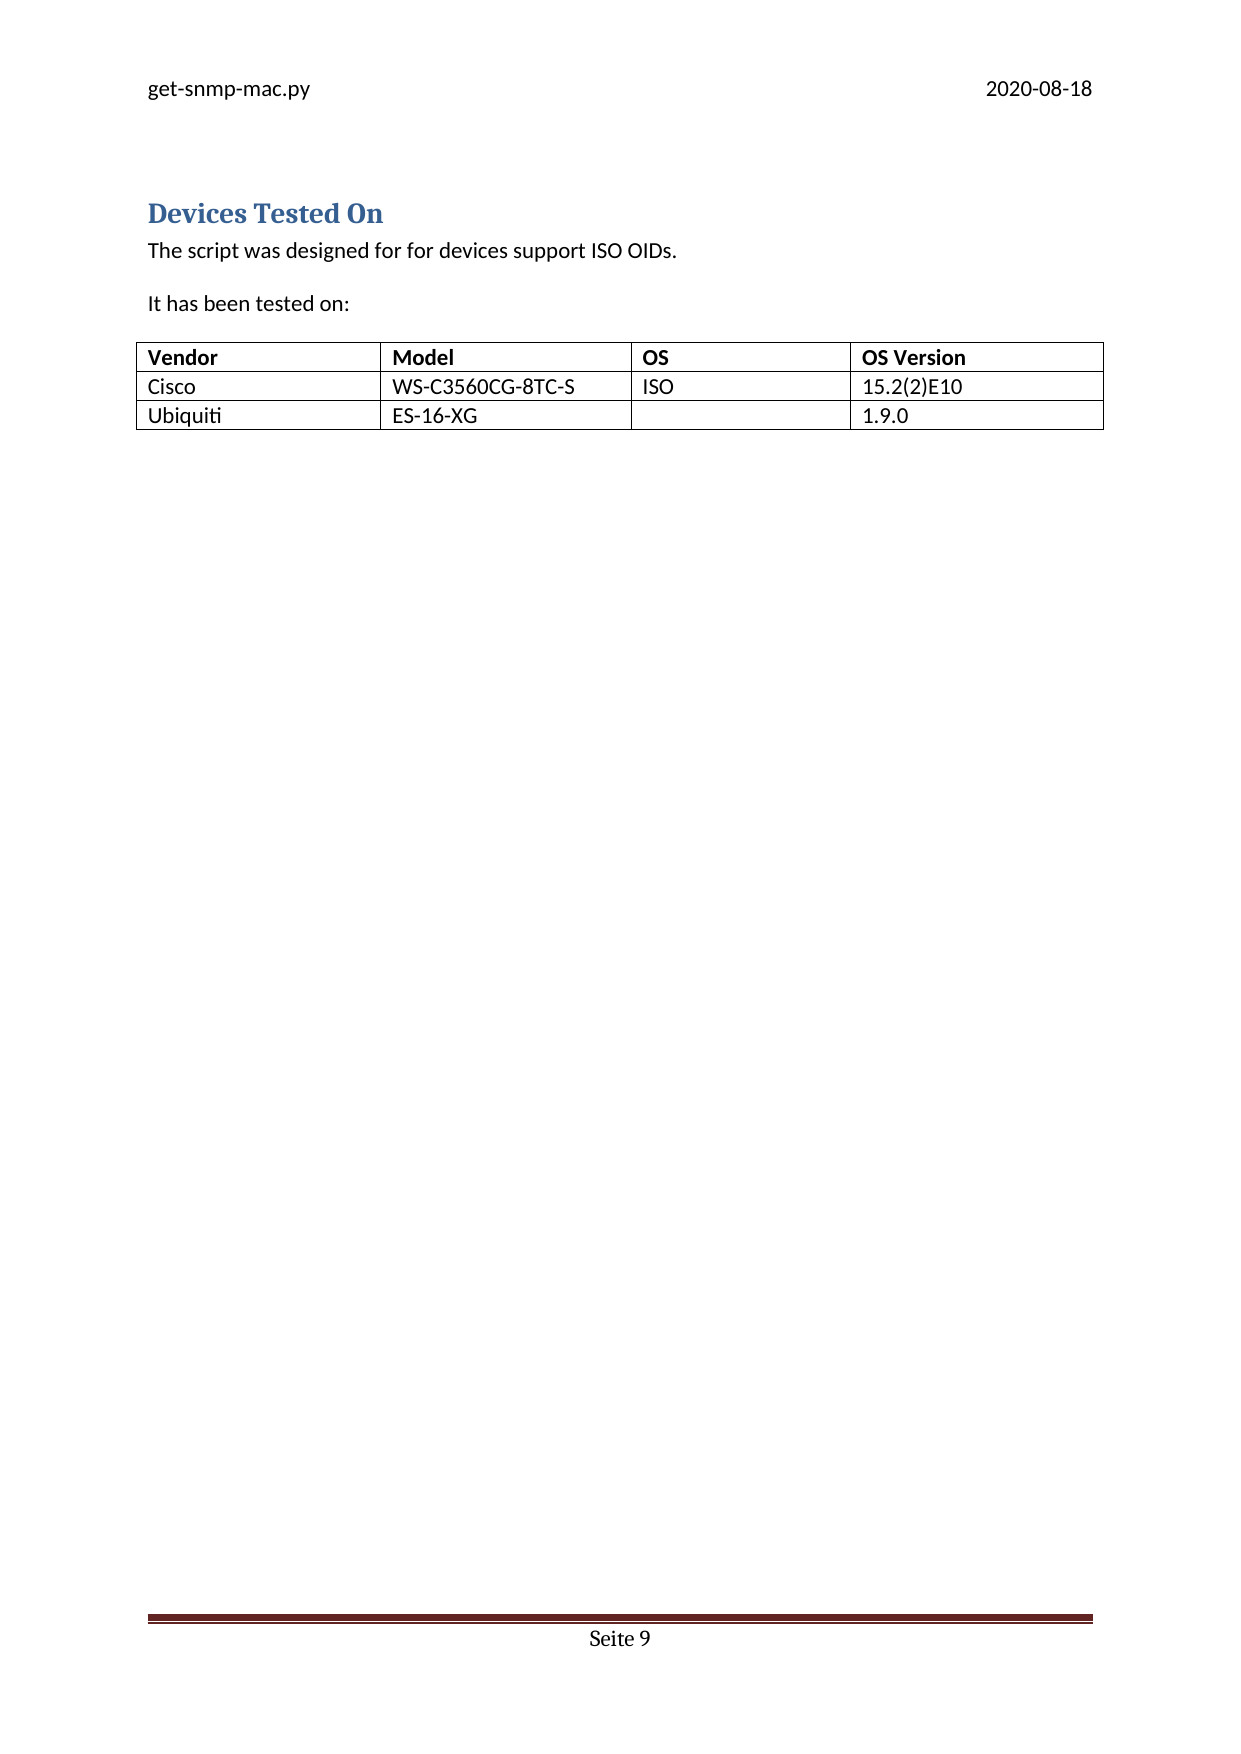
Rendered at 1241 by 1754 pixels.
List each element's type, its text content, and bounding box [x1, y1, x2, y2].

text The script was designed for for devices support ISO OIDs. [148, 236, 1093, 264]
table_cell ISO [632, 372, 850, 400]
table_header Model [381, 343, 631, 371]
table_cell 15.2(2)E10 [851, 372, 1103, 400]
subtitle Devices Tested On [148, 198, 1093, 231]
table_cell ES-16-XG [381, 401, 631, 429]
table_header OS Version [851, 343, 1103, 371]
table_cell Ubiquiti [137, 401, 380, 429]
table_cell WS-C3560CG-8TC-S [381, 372, 631, 400]
table_cell [632, 401, 850, 429]
table_header Vendor [137, 343, 380, 371]
table_header OS [632, 343, 850, 371]
table_cell Cisco [137, 372, 380, 400]
table_cell 1.9.0 [851, 401, 1103, 429]
text It has been tested on: [148, 289, 1093, 317]
